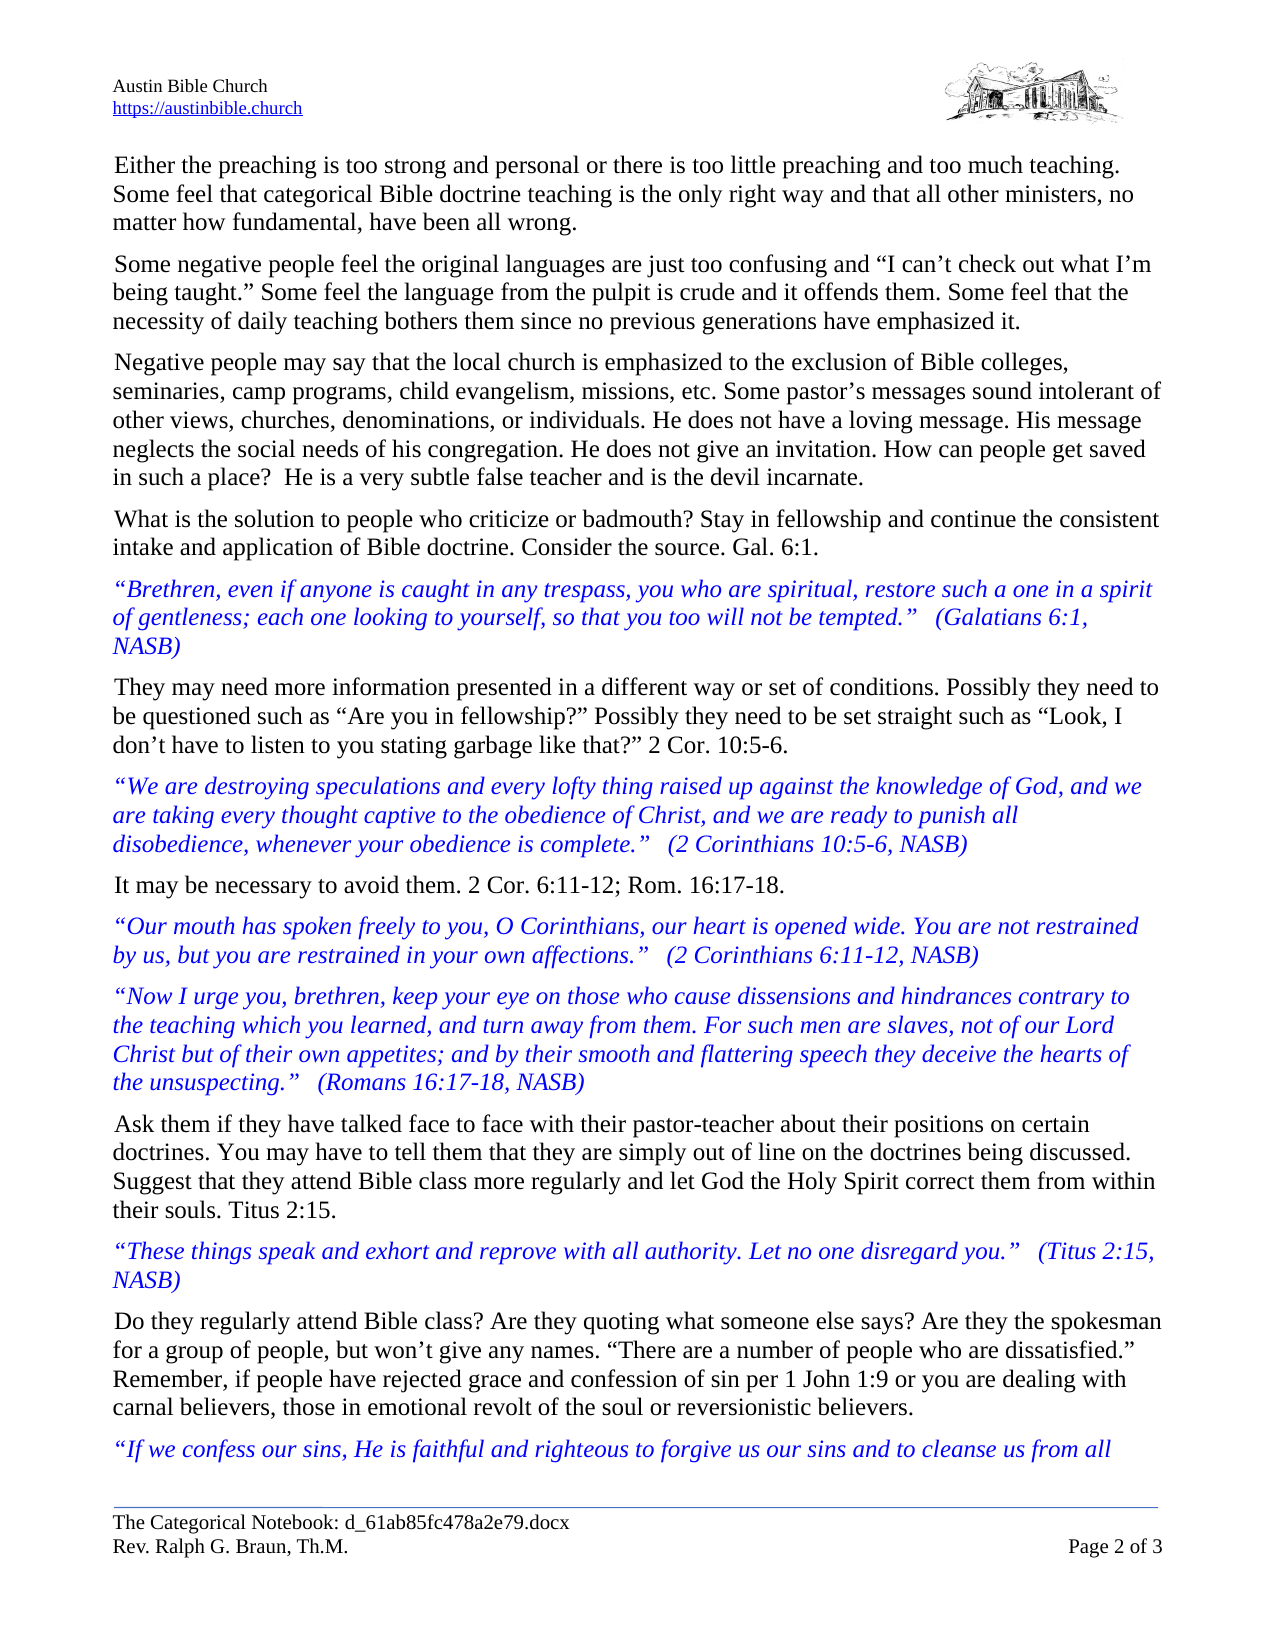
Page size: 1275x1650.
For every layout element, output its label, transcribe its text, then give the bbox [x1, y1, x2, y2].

text “Brethren, even if anyone is caught in any trespass, you who are spiritual, restore such a one in a spirit of gentleness; each one looking to yourself, so that you too will not be tempted.” (Galatians 6:1, NASB) [112, 574, 1162, 660]
text Negative people may say that the local church is emphasized to the exclusion of Bible colleges, seminaries, camp programs, child evangelism, missions, etc. Some pastor’s messages sound intolerant of other views, churches, denominations, or individuals. He does not have a loving message. His message neglects the social needs of his congregation. He does not give an invitation. How can people get saved in such a place? He is a very subtle false teacher and is the devil incarnate. [112, 347, 1162, 491]
text “Now I urge you, brethren, keep your eye on those who cause dissensions and hindrances contrary to the teaching which you learned, and turn away from them. For such men are slaves, not of our Lord Christ but of their own appetites; and by their smooth and flattering speech they deceive the hearts of the unsuspecting.” (Romans 16:17-18, NASB) [112, 981, 1162, 1096]
text Either the preaching is too strong and personal or there is too little preaching and too much teaching. Some feel that categorical Bible doctrine teaching is the only right way and that all other ministers, no matter how fundamental, have been all wrong. [112, 150, 1162, 236]
text “We are destroying speculations and every lofty thing raised up against the knowledge of God, and we are taking every thought captive to the obedience of Christ, and we are ready to punish all disobedience, whenever your obedience is complete.” (2 Corinthians 10:5-6, NASB) [112, 771, 1162, 857]
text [112, 1434, 1162, 1462]
text Do they regularly attend Bible class? Are they quoting what someone else says? Are they the spokesman for a group of people, but won’t give any names. “There are a number of people who are dissatisfied.” Remember, if people have rejected grace and confession of sin per 1 John 1:9 or you are dealing with carnal believers, those in emotional revolt of the soul or reversionistic believers. [112, 1306, 1162, 1421]
text Ask them if they have talked face to face with their pastor-teacher about their positions on certain doctrines. You may have to tell them that they are simply out of line on the doctrines being discussed. Suggest that they attend Bible class more regularly and let God the Holy Spirit correct them from within their souls. Titus 2:15. [112, 1109, 1162, 1224]
text Some negative people feel the original languages are just too confusing and “I can’t check out what I’m being taught.” Some feel the language from the pulpit is crude and it offends them. Some feel that the necessity of daily teaching bothers them since no previous generations have emphasized it. [112, 249, 1162, 335]
text “These things speak and exhort and reprove with all authority. Let no one disregard you.” (Titus 2:15, NASB) [112, 1236, 1162, 1294]
text What is the solution to people who criticize or badmouth? Stay in fellowship and continue the consistent intake and application of Bible doctrine. Consider the source. Gal. 6:1. [112, 504, 1162, 561]
picture [944, 58, 1124, 125]
text They may need more information presented in a different way or set of conditions. Possibly they need to be questioned such as “Are you in fellowship?” Possibly they need to be set straight such as “Look, I don’t have to listen to you stating garbage like that?” 2 Cor. 10:5-6. [112, 672, 1162, 759]
text It may be necessary to avoid them. 2 Cor. 6:11-12; Rom. 16:17-18. [112, 870, 1162, 899]
text “Our mouth has spoken freely to you, O Corinthians, our heart is opened wide. You are not restrained by us, but you are restrained in your own affections.” (2 Corinthians 6:11-12, NASB) [112, 911, 1162, 969]
